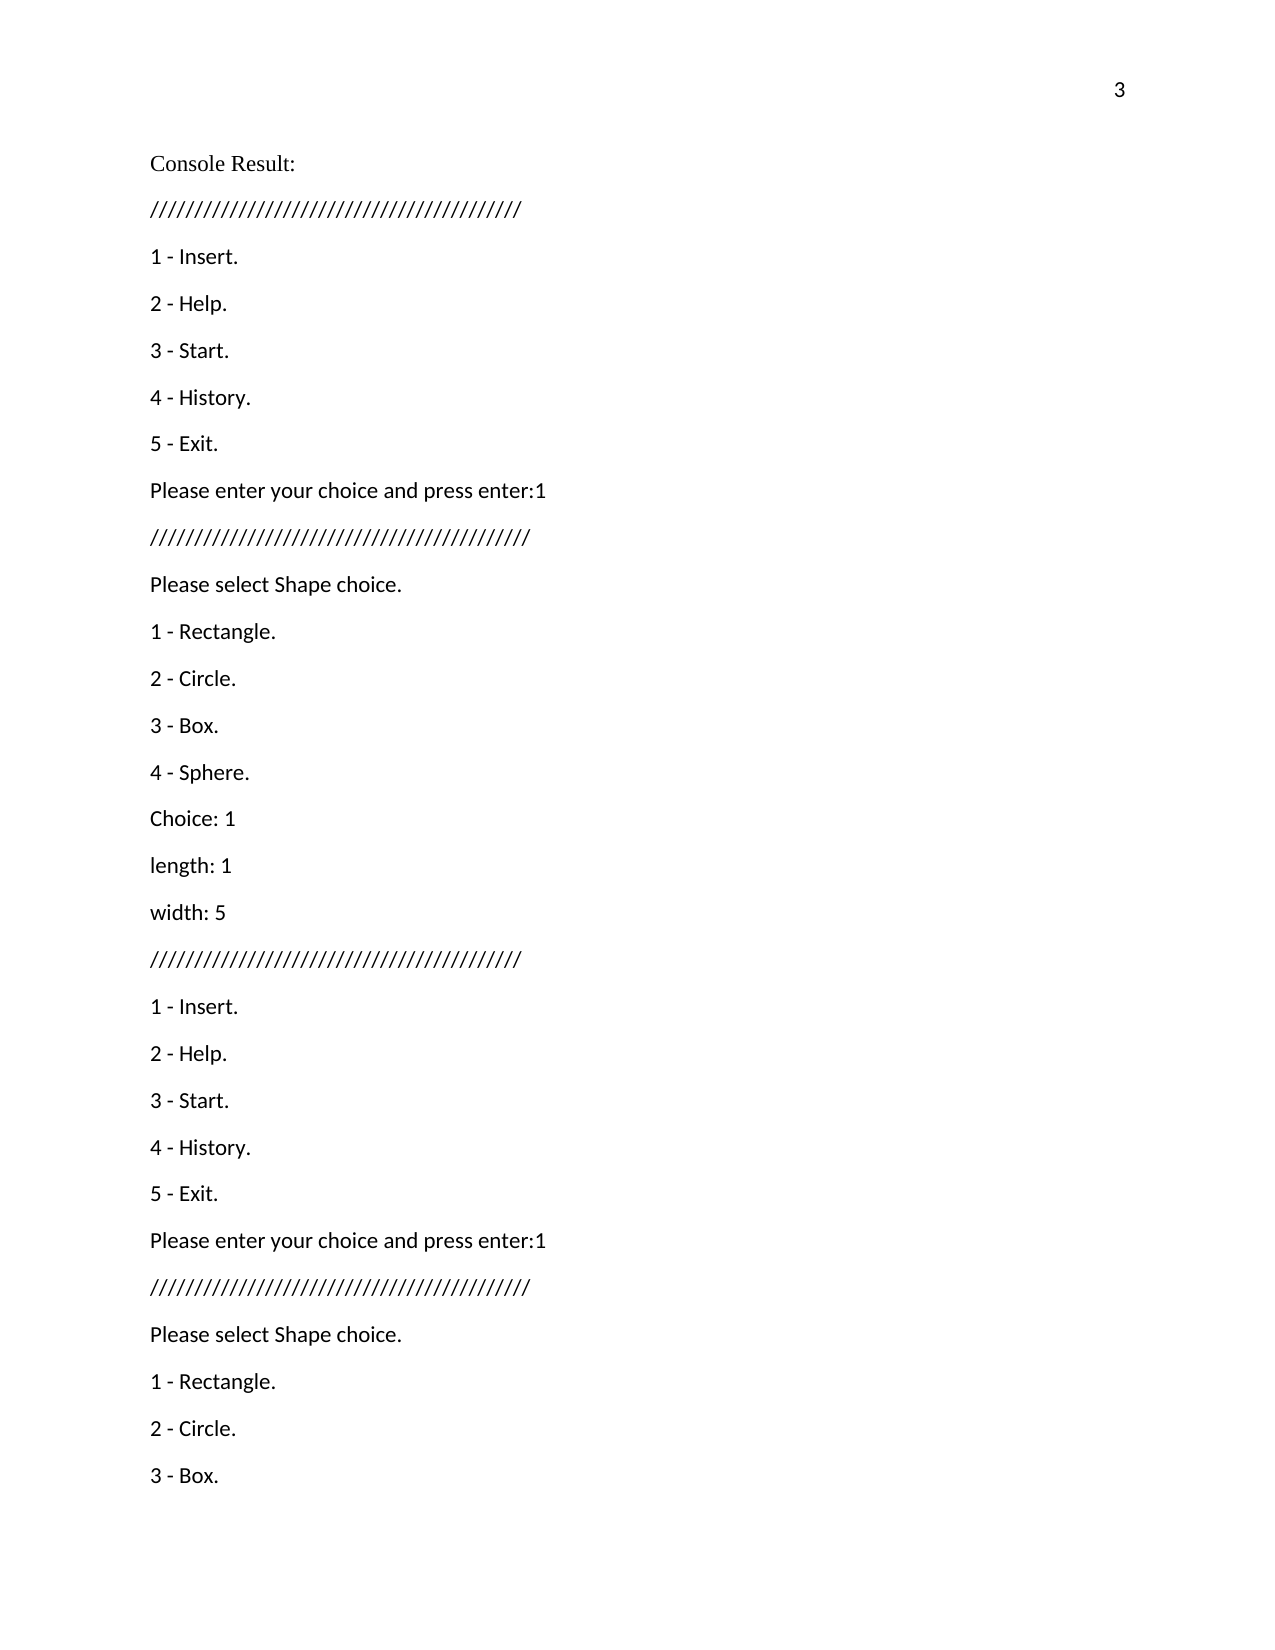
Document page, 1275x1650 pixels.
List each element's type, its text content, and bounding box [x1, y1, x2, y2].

text Please enter your choice and press enter:1 [150, 476, 1125, 504]
text Please select Shape choice. [150, 1320, 1125, 1348]
text width: 5 [150, 898, 1125, 926]
text ////////////////////////////////////////// [150, 945, 1125, 973]
text 4 - History. [150, 383, 1125, 411]
text 1 - Insert. [150, 242, 1125, 270]
text /////////////////////////////////////////// [150, 1273, 1125, 1301]
text length: 1 [150, 851, 1125, 879]
text ////////////////////////////////////////// [150, 195, 1125, 223]
text 2 - Circle. [150, 664, 1125, 692]
text Console Result: [150, 150, 1125, 176]
text Choice: 1 [150, 804, 1125, 832]
text 3 - Start. [150, 336, 1125, 364]
text 3 - Box. [150, 1461, 1125, 1489]
text 4 - History. [150, 1133, 1125, 1161]
text 3 - Start. [150, 1086, 1125, 1114]
text 1 - Rectangle. [150, 1367, 1125, 1395]
text 1 - Rectangle. [150, 617, 1125, 645]
text Please select Shape choice. [150, 570, 1125, 598]
text 2 - Help. [150, 289, 1125, 317]
text 2 - Help. [150, 1039, 1125, 1067]
text 2 - Circle. [150, 1414, 1125, 1442]
text /////////////////////////////////////////// [150, 523, 1125, 551]
text Please enter your choice and press enter:1 [150, 1226, 1125, 1254]
text 3 - Box. [150, 711, 1125, 739]
text 4 - Sphere. [150, 758, 1125, 786]
text 1 - Insert. [150, 992, 1125, 1020]
text 5 - Exit. [150, 429, 1125, 457]
text 5 - Exit. [150, 1179, 1125, 1207]
